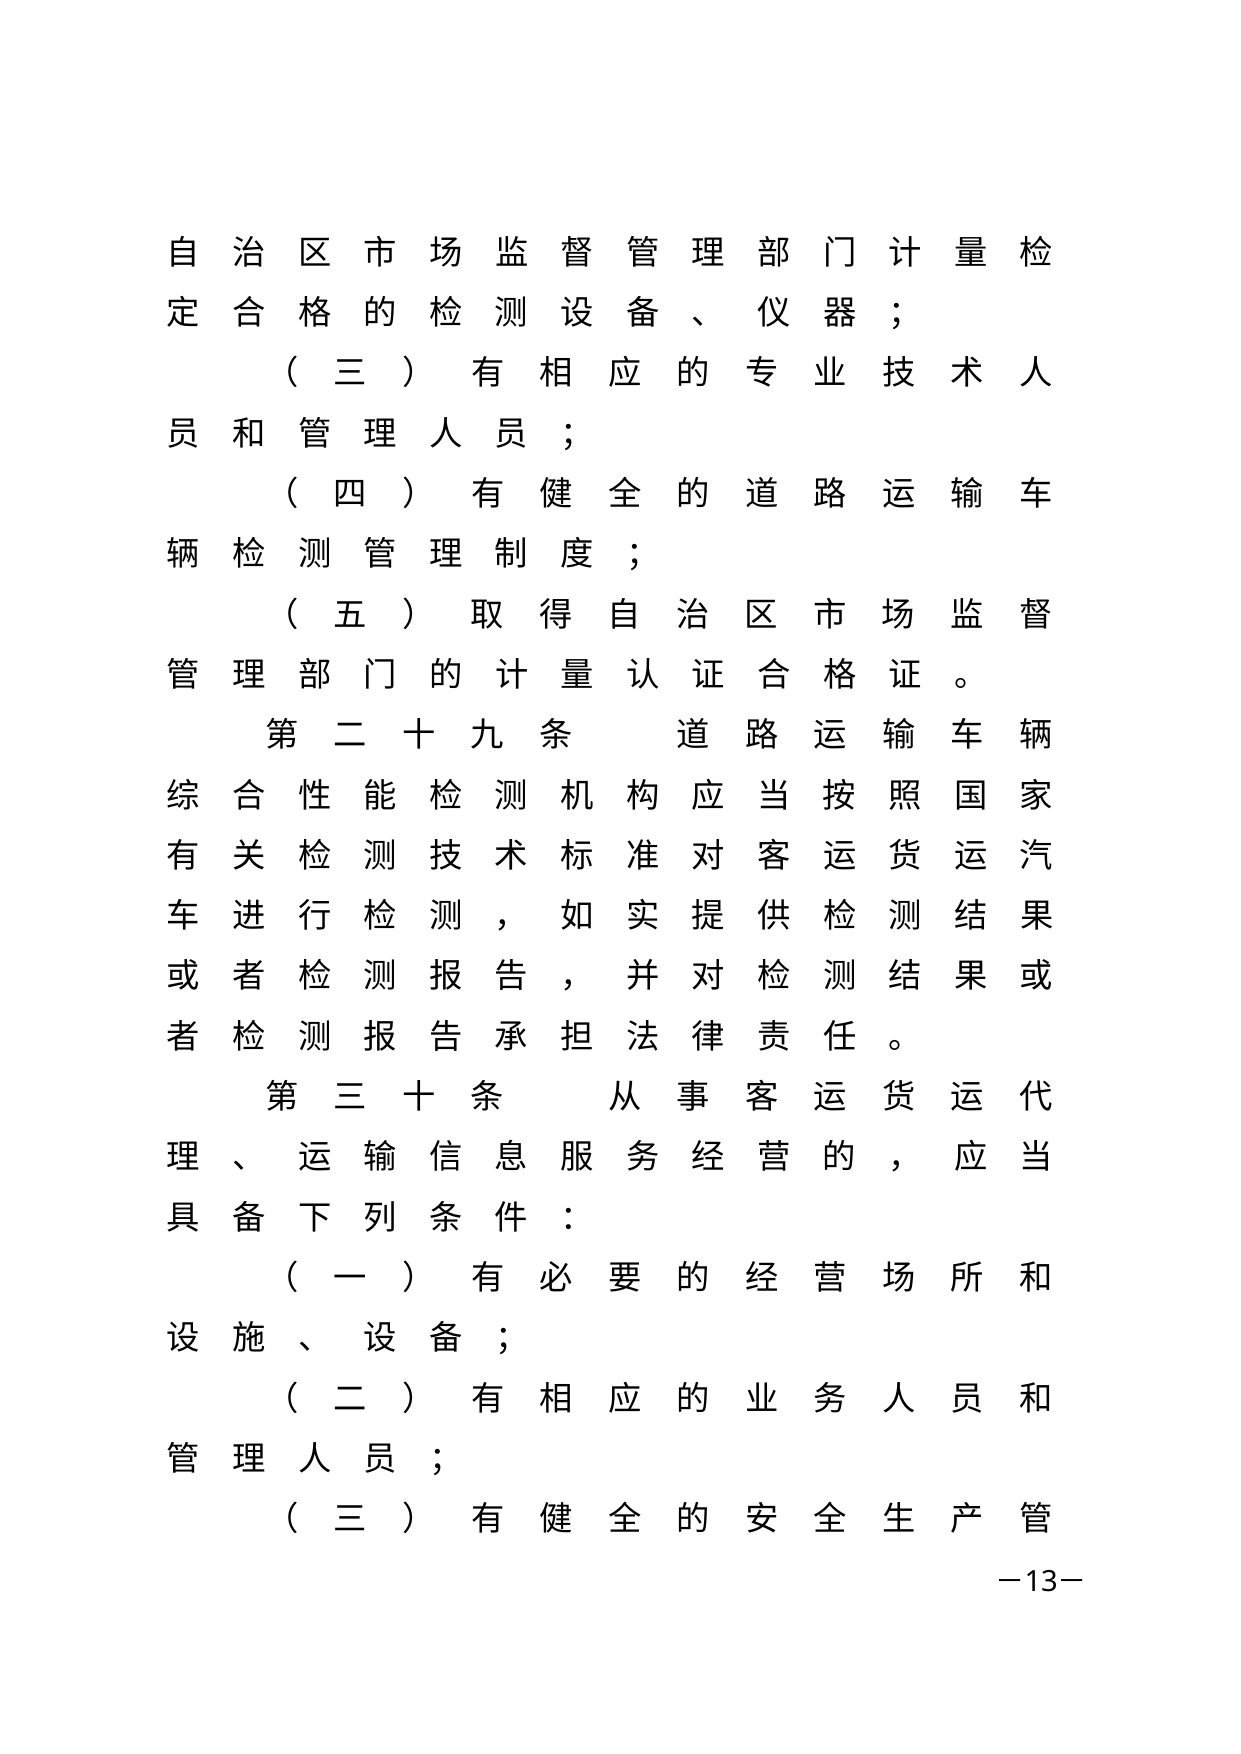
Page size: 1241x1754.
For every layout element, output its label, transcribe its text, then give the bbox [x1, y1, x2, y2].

text （五）取得自治区市场监督管理部门的计量认证合格证。 [167, 581, 1085, 702]
text （三）有健全的安全生产管理制度； [167, 1486, 1085, 1546]
text （四）有健全的道路运输车辆检测管理制度； [167, 461, 1085, 581]
text （一）有必要的经营场所和设施、设备； [167, 1245, 1085, 1365]
text （二）有相应的业务人员和管理人员； [167, 1365, 1085, 1486]
text 第三十条 从事客运货运代理、运输信息服务经营的，应当具备下列条件： [167, 1064, 1085, 1245]
text （二）有符合国家标准并经自治区市场监督管理部门计量检定合格的检测设备、仪器； [167, 219, 1085, 340]
text （三）有相应的专业技术人员和管理人员； [167, 340, 1085, 461]
text 第二十九条 道路运输车辆综合性能检测机构应当按照国家有关检测技术标准对客运货运汽车进行检测，如实提供检测结果或者检测报告，并对检测结果或者检测报告承担法律责任。 [167, 702, 1085, 1064]
